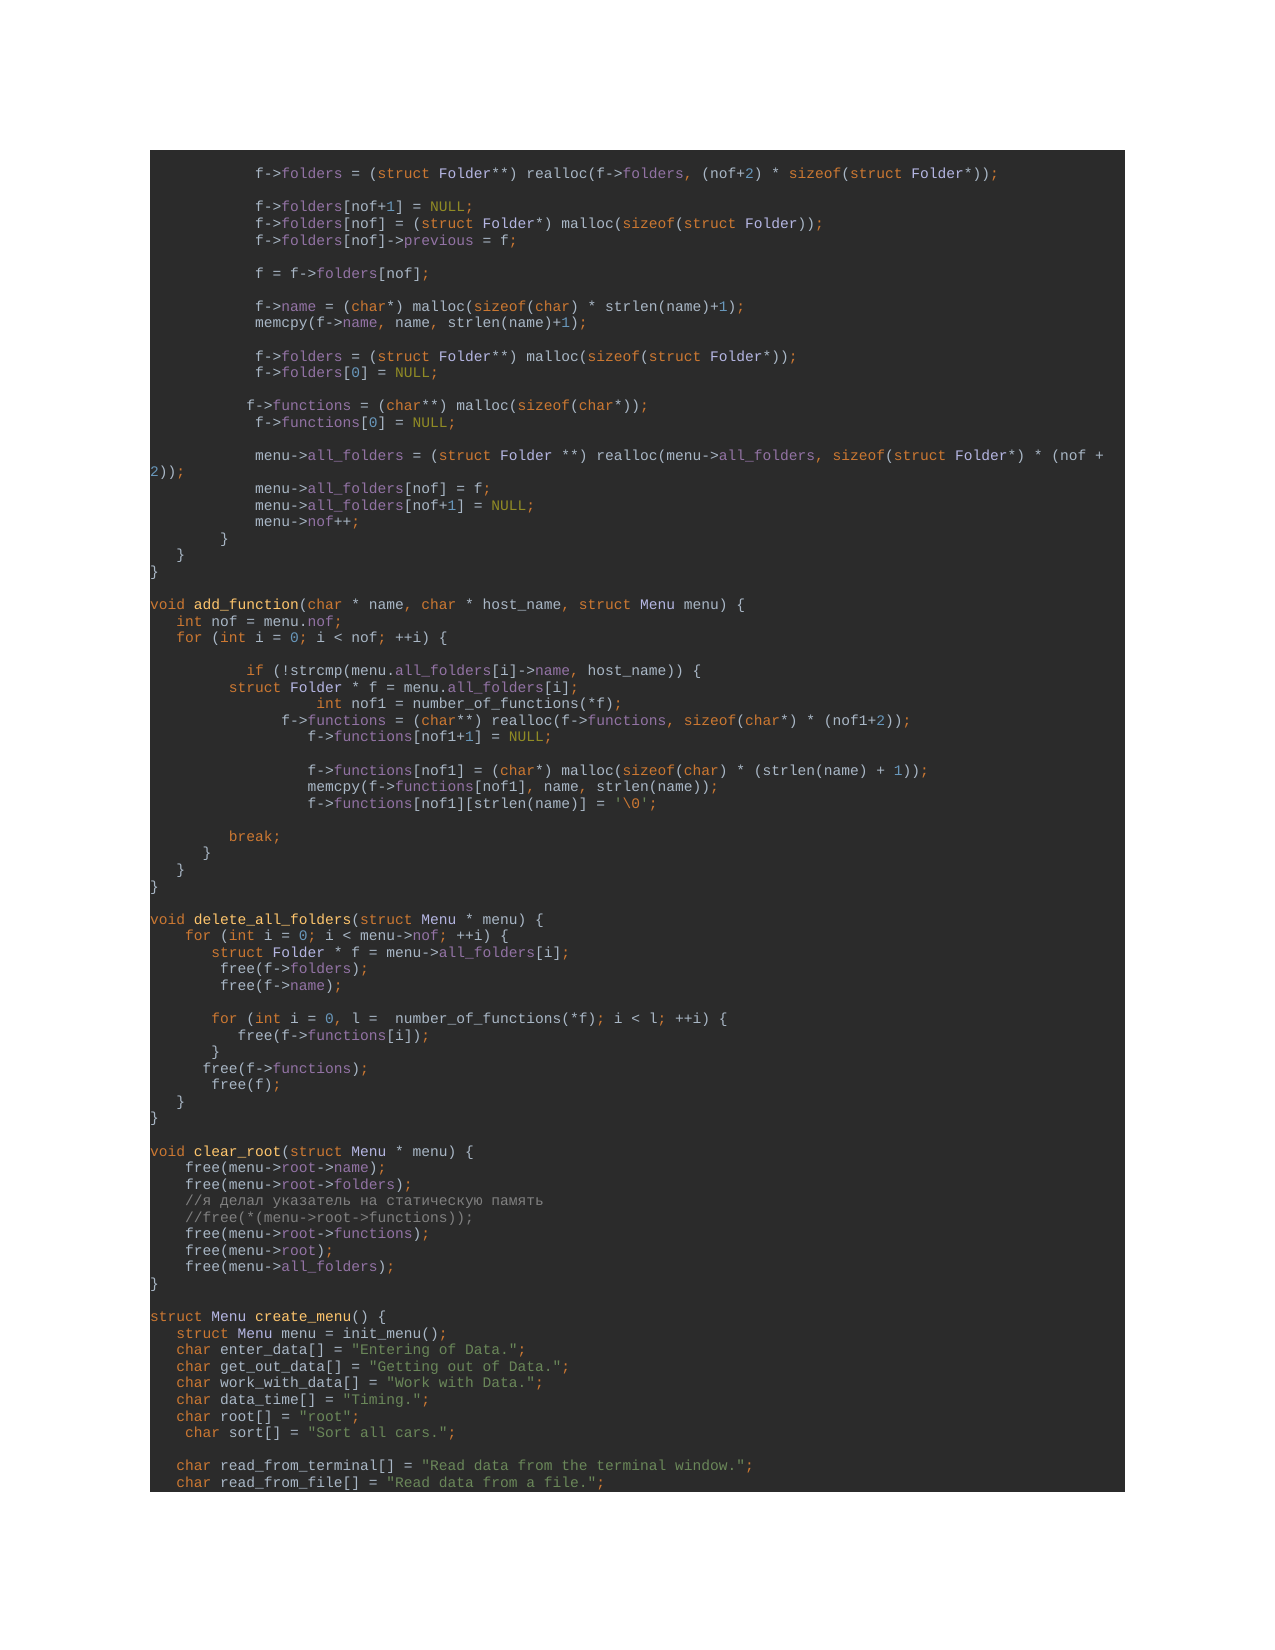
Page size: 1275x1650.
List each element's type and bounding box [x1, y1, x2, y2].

text [150, 150, 1125, 1492]
